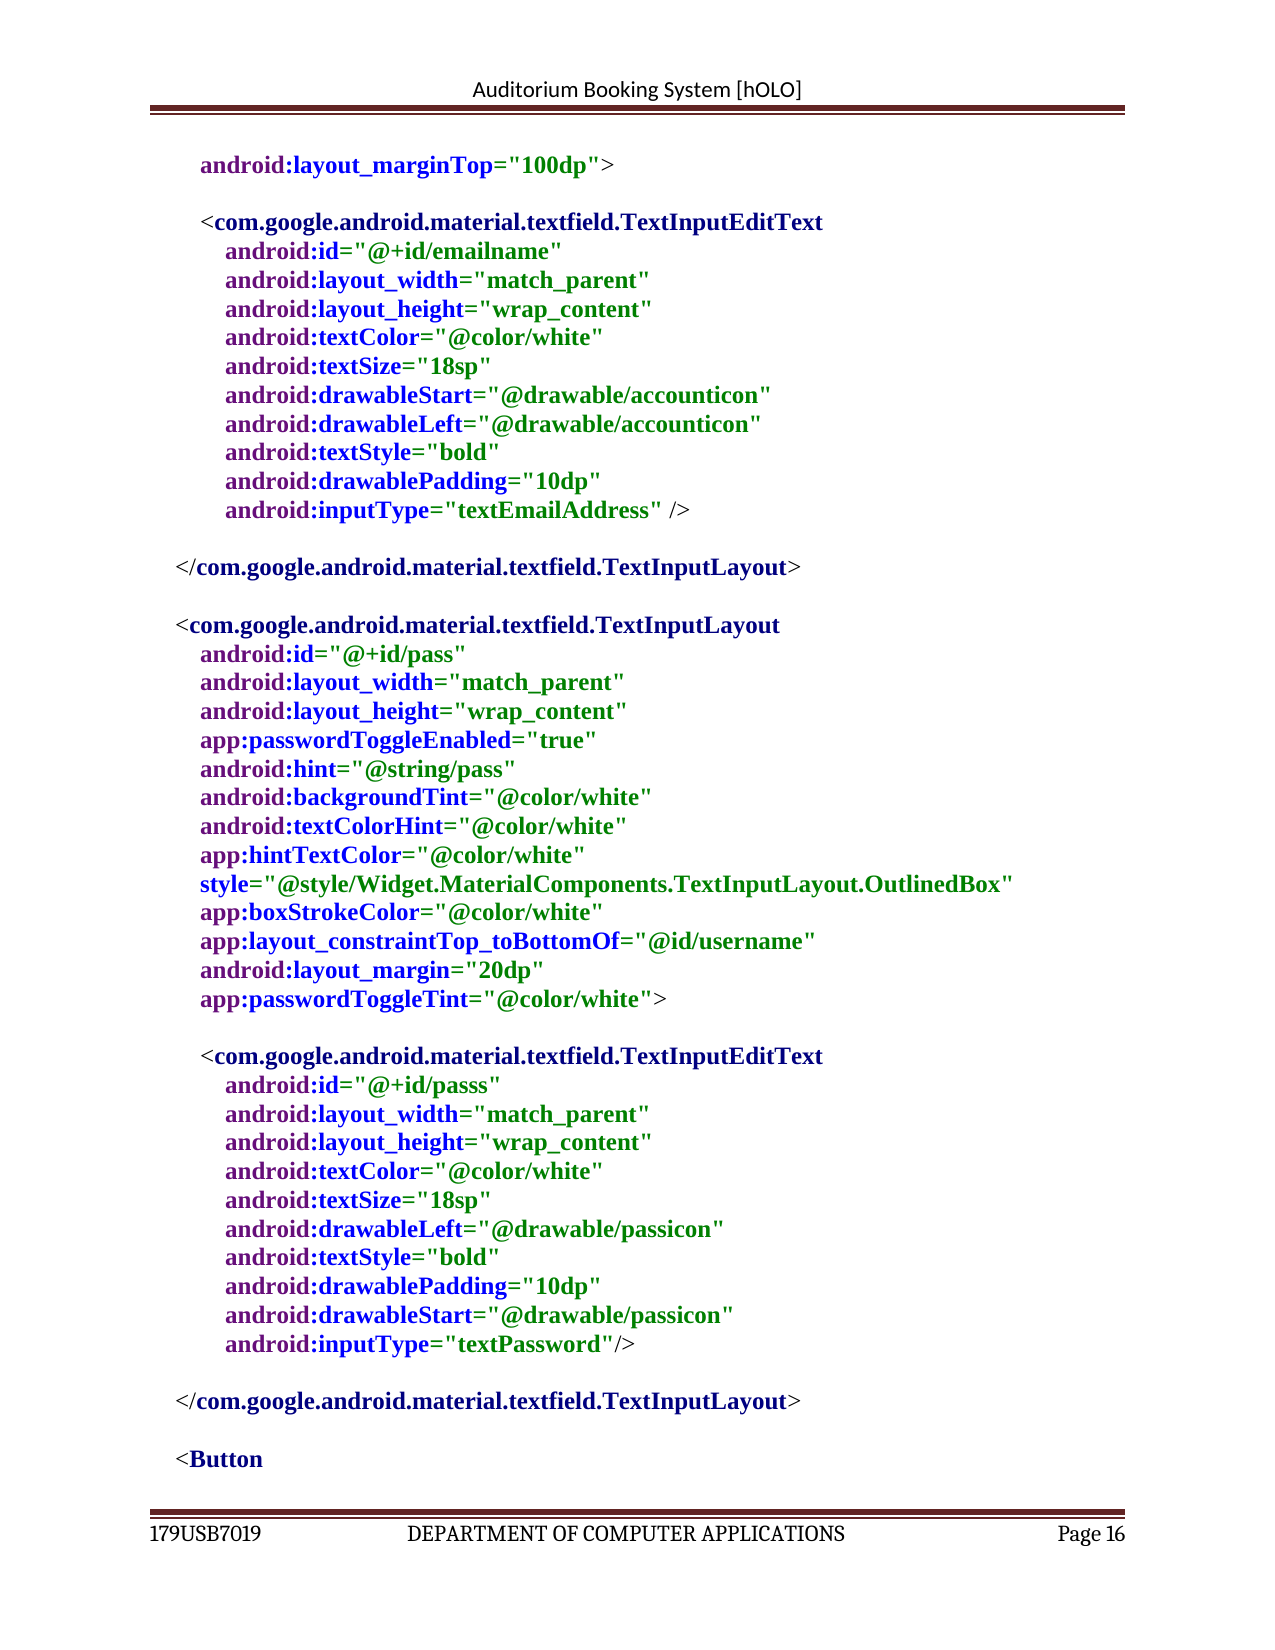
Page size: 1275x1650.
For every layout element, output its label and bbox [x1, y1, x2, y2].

text [150, 150, 1125, 1472]
